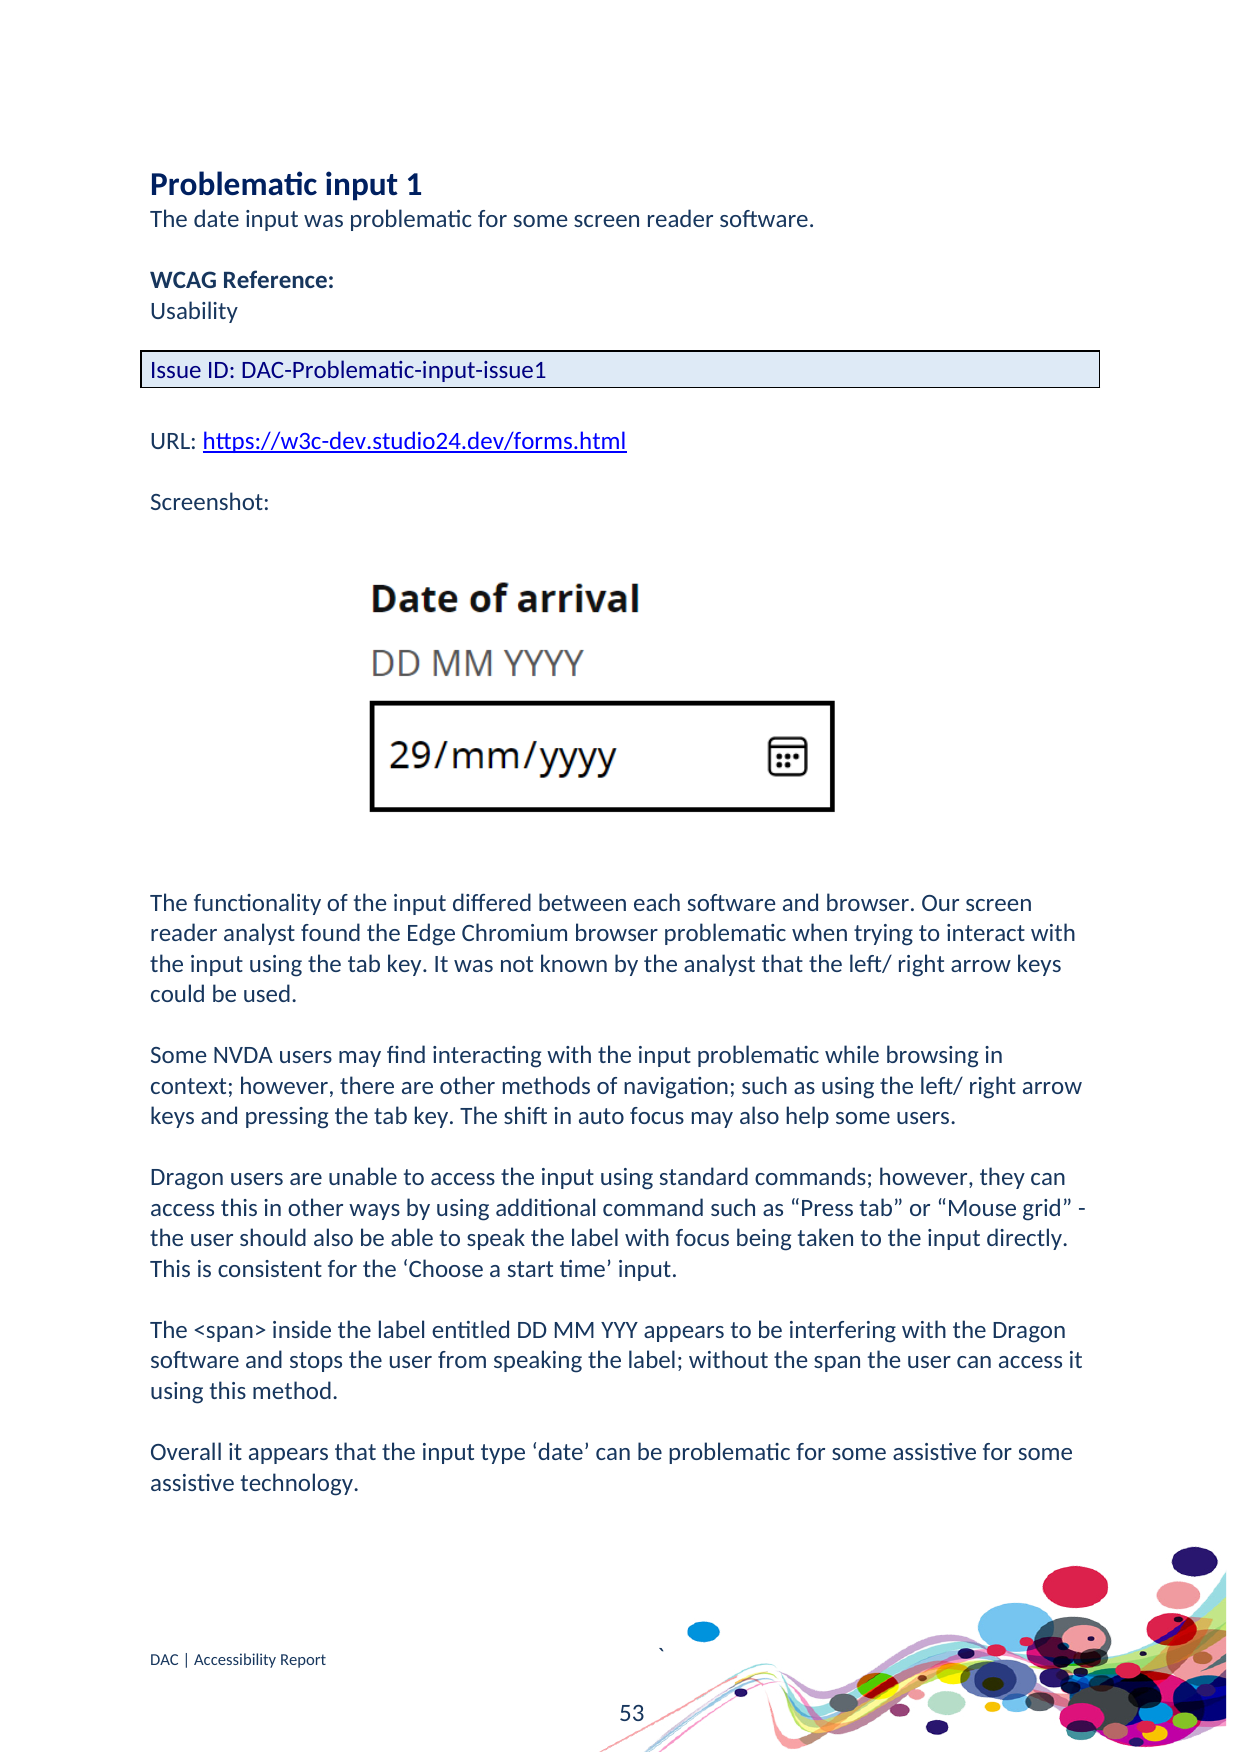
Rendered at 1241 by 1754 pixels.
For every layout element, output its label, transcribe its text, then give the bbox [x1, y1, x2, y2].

subtitle Problematic input 1 [150, 162, 1090, 203]
picture [588, 1530, 1227, 1752]
text The <span> inside the label entitled DD MM YYY appears to be interfering with the Dragon software and stops the user from speaking the label; without the span the user can access it using this method. [150, 1314, 1090, 1406]
subtitle Issue ID: DAC-Problematic-input-issue1 [142, 352, 1099, 387]
text Dragon users are unable to access the input using standard commands; however, they can access this in other ways by using additional command such as “Press tab” or “Mouse grid” - the user should also be able to speak the label with focus being taken to the input directly. This is consistent for the ‘Choose a start time’ input. [150, 1162, 1090, 1284]
picture [311, 547, 929, 857]
text URL: https://w3c-dev.studio24.dev/forms.html [150, 425, 1090, 486]
text Usability [150, 295, 1090, 325]
text The date input was problematic for some screen reader software. [150, 203, 1090, 234]
text Screenshot: [150, 486, 1090, 516]
text Some NVDA users may find interacting with the input problematic while browsing in context; however, there are other methods of navigation; such as using the left/ right arrow keys and pressing the tab key. The shift in auto focus may also help some users. [150, 1039, 1090, 1131]
text Overall it appears that the input type ‘date’ can be problematic for some assistive for some assistive technology. [150, 1436, 1090, 1497]
text The functionality of the input differed between each software and browser. Our screen reader analyst found the Edge Chromium browser problematic when trying to interact with the input using the tab key. It was not known by the analyst that the left/ right arrow keys could be used. [150, 887, 1090, 1009]
text WCAG Reference: [150, 264, 1090, 295]
